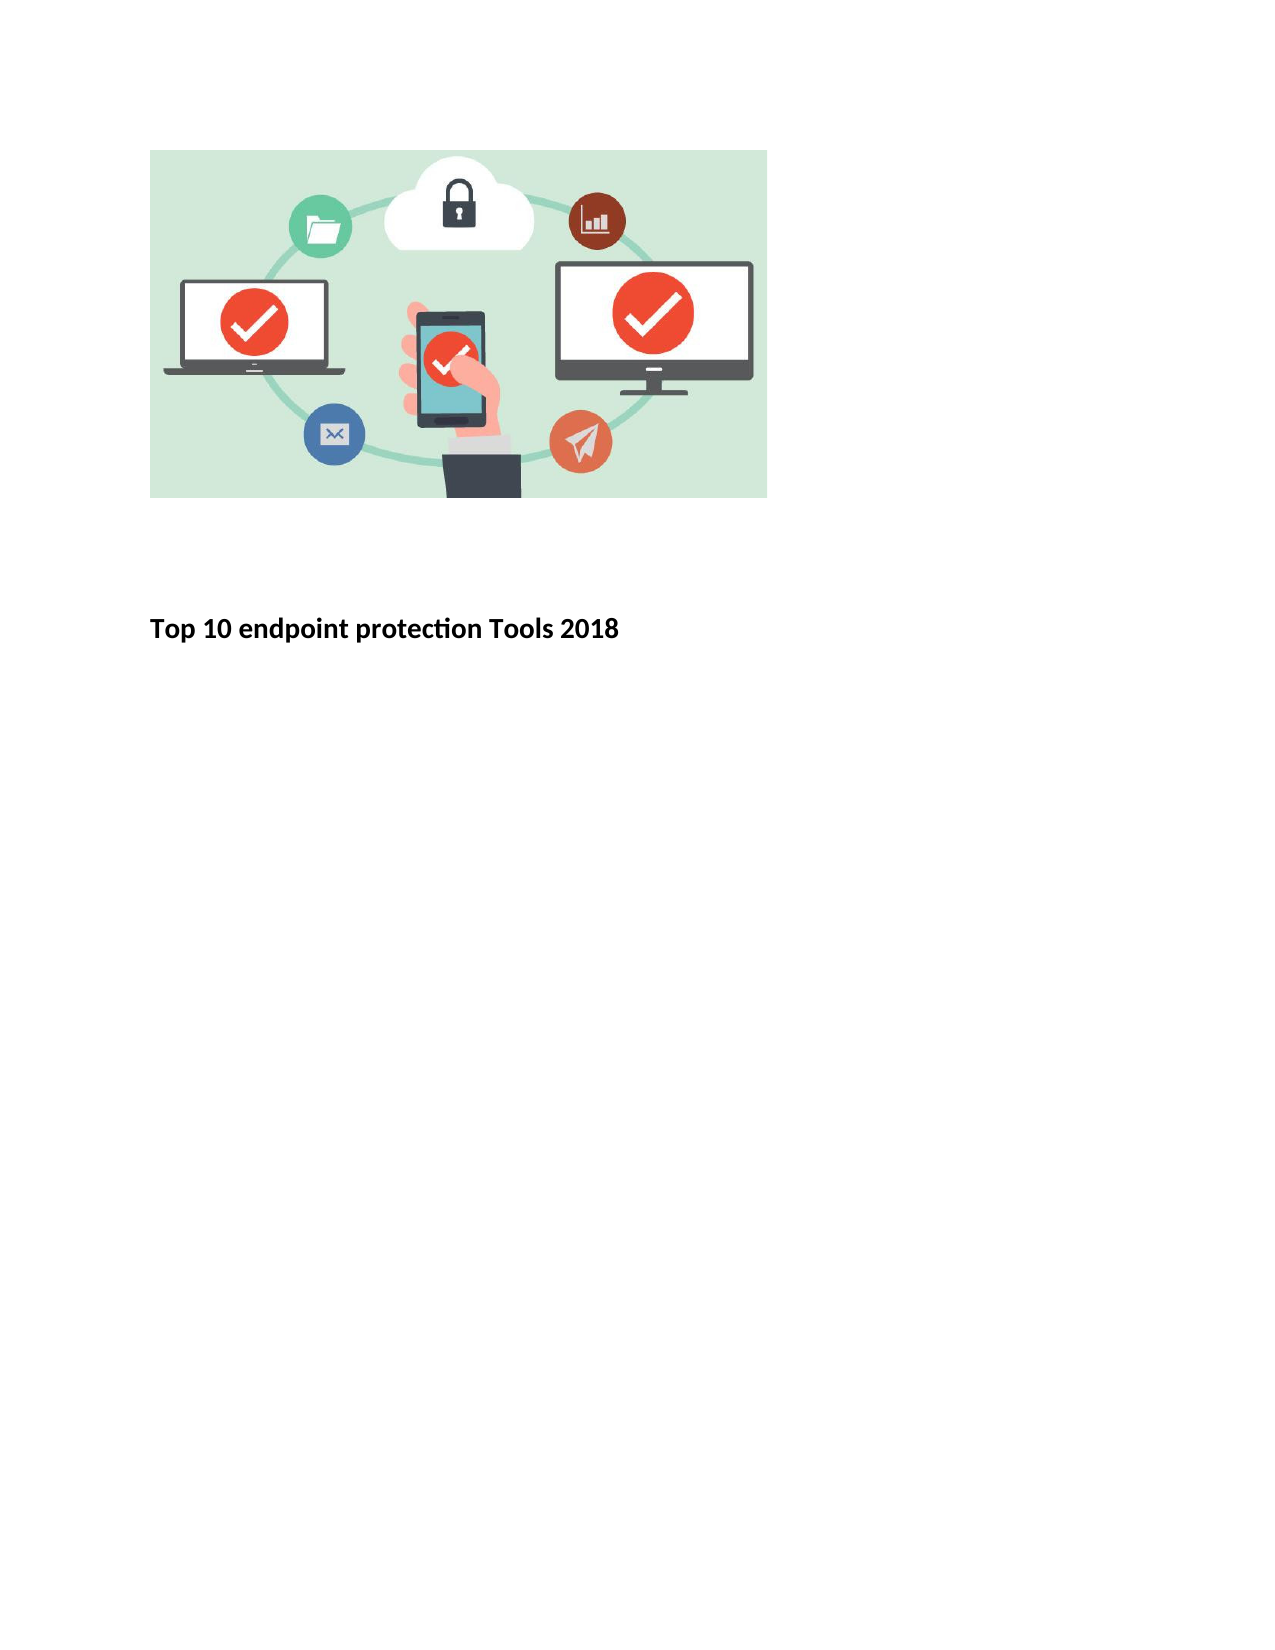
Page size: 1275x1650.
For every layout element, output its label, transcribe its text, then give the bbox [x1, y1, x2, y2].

text Top 10 endpoint protection Tools 2018 [150, 610, 1125, 646]
picture [150, 150, 768, 498]
